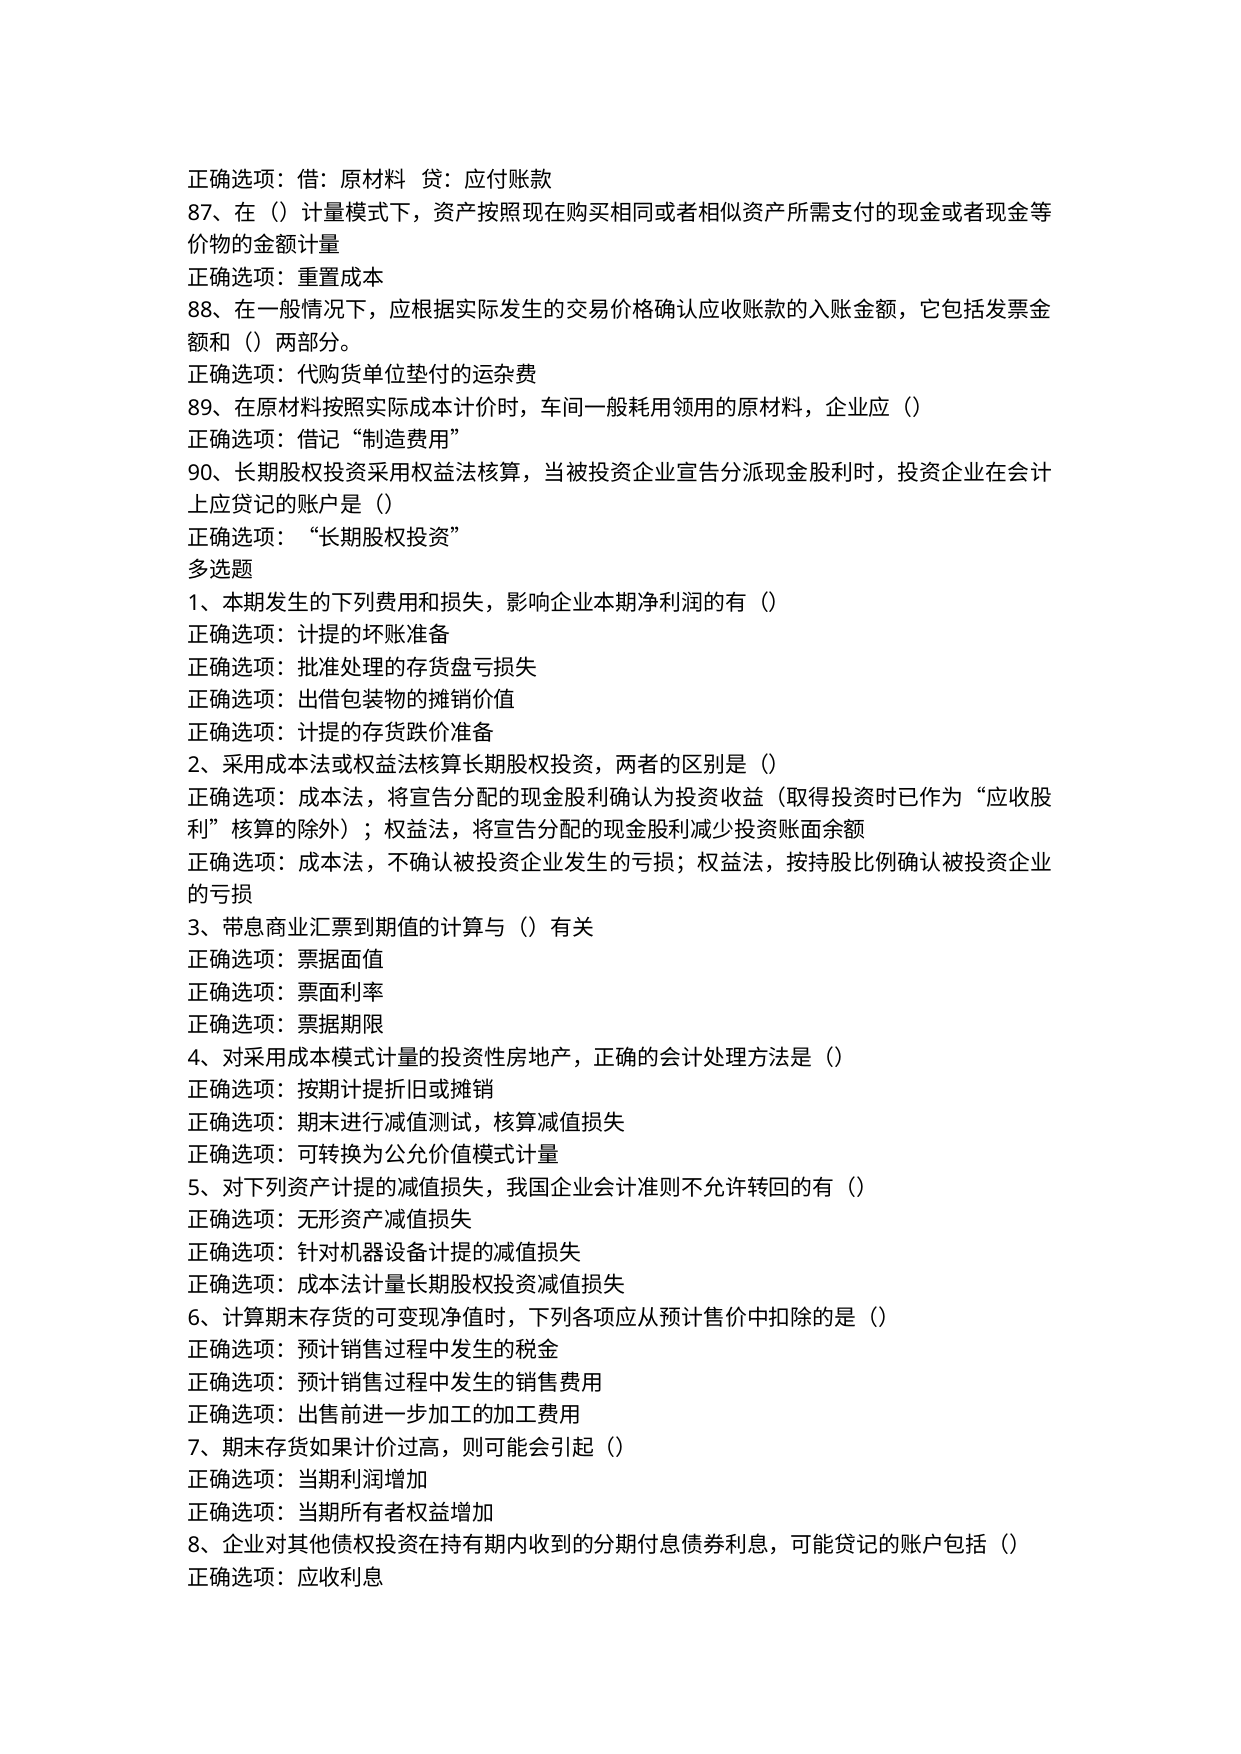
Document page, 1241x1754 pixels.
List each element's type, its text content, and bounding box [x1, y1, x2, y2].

text 正确选项：出借包装物的摊销价值 [187, 682, 1053, 714]
text 正确选项：可转换为公允价值模式计量 [187, 1137, 1053, 1169]
text 正确选项：计提的存货跌价准备 [187, 714, 1053, 747]
text 正确选项：计提的坏账准备 [187, 617, 1053, 649]
text 88、在一般情况下，应根据实际发生的交易价格确认应收账款的入账金额，它包括发票金额和（）两部分。 [187, 292, 1053, 357]
text 正确选项：当期所有者权益增加 [187, 1494, 1053, 1527]
text 正确选项：借记“制造费用” [187, 422, 1053, 454]
text 正确选项：借：原材料 贷：应付账款 [187, 162, 1053, 194]
text 正确选项：按期计提折旧或摊销 [187, 1072, 1053, 1104]
text 正确选项：成本法计量长期股权投资减值损失 [187, 1267, 1053, 1299]
text 正确选项：出售前进一步加工的加工费用 [187, 1397, 1053, 1429]
text 4、对采用成本模式计量的投资性房地产，正确的会计处理方法是（） [187, 1039, 1053, 1072]
text 2、采用成本法或权益法核算长期股权投资，两者的区别是（） [187, 747, 1053, 779]
text 3、带息商业汇票到期值的计算与（）有关 [187, 909, 1053, 942]
text 正确选项：代购货单位垫付的运杂费 [187, 357, 1053, 389]
text 89、在原材料按照实际成本计价时，车间一般耗用领用的原材料，企业应（） [187, 389, 1053, 422]
text 正确选项：当期利润增加 [187, 1462, 1053, 1494]
text 正确选项：期末进行减值测试，核算减值损失 [187, 1104, 1053, 1137]
text 7、期末存货如果计价过高，则可能会引起（） [187, 1429, 1053, 1462]
text 正确选项：成本法，将宣告分配的现金股利确认为投资收益（取得投资时已作为“应收股利”核算的除外）；权益法，将宣告分配的现金股利减少投资账面余额 [187, 779, 1053, 844]
text 正确选项：预计销售过程中发生的税金 [187, 1332, 1053, 1364]
text 8、企业对其他债权投资在持有期内收到的分期付息债券利息，可能贷记的账户包括（） [187, 1527, 1053, 1559]
text 正确选项：票据期限 [187, 1007, 1053, 1039]
text 正确选项：“长期股权投资” [187, 519, 1053, 552]
text 正确选项：票面利率 [187, 974, 1053, 1007]
text 正确选项：票据面值 [187, 942, 1053, 974]
text 90、长期股权投资采用权益法核算，当被投资企业宣告分派现金股利时，投资企业在会计上应贷记的账户是（） [187, 454, 1053, 519]
text 正确选项：重置成本 [187, 259, 1053, 292]
text 5、对下列资产计提的减值损失，我国企业会计准则不允许转回的有（） [187, 1169, 1053, 1202]
text 6、计算期末存货的可变现净值时，下列各项应从预计售价中扣除的是（） [187, 1299, 1053, 1332]
text 87、在（）计量模式下，资产按照现在购买相同或者相似资产所需支付的现金或者现金等价物的金额计量 [187, 194, 1053, 259]
text 1、本期发生的下列费用和损失，影响企业本期净利润的有（） [187, 584, 1053, 617]
text 正确选项：针对机器设备计提的减值损失 [187, 1234, 1053, 1267]
text 正确选项：批准处理的存货盘亏损失 [187, 649, 1053, 682]
text 多选题 [187, 552, 1053, 584]
text 正确选项：无形资产减值损失 [187, 1202, 1053, 1234]
text 正确选项：应收利息 [187, 1559, 1053, 1592]
text 正确选项：预计销售过程中发生的销售费用 [187, 1364, 1053, 1397]
text 正确选项：成本法，不确认被投资企业发生的亏损；权益法，按持股比例确认被投资企业的亏损 [187, 844, 1053, 909]
